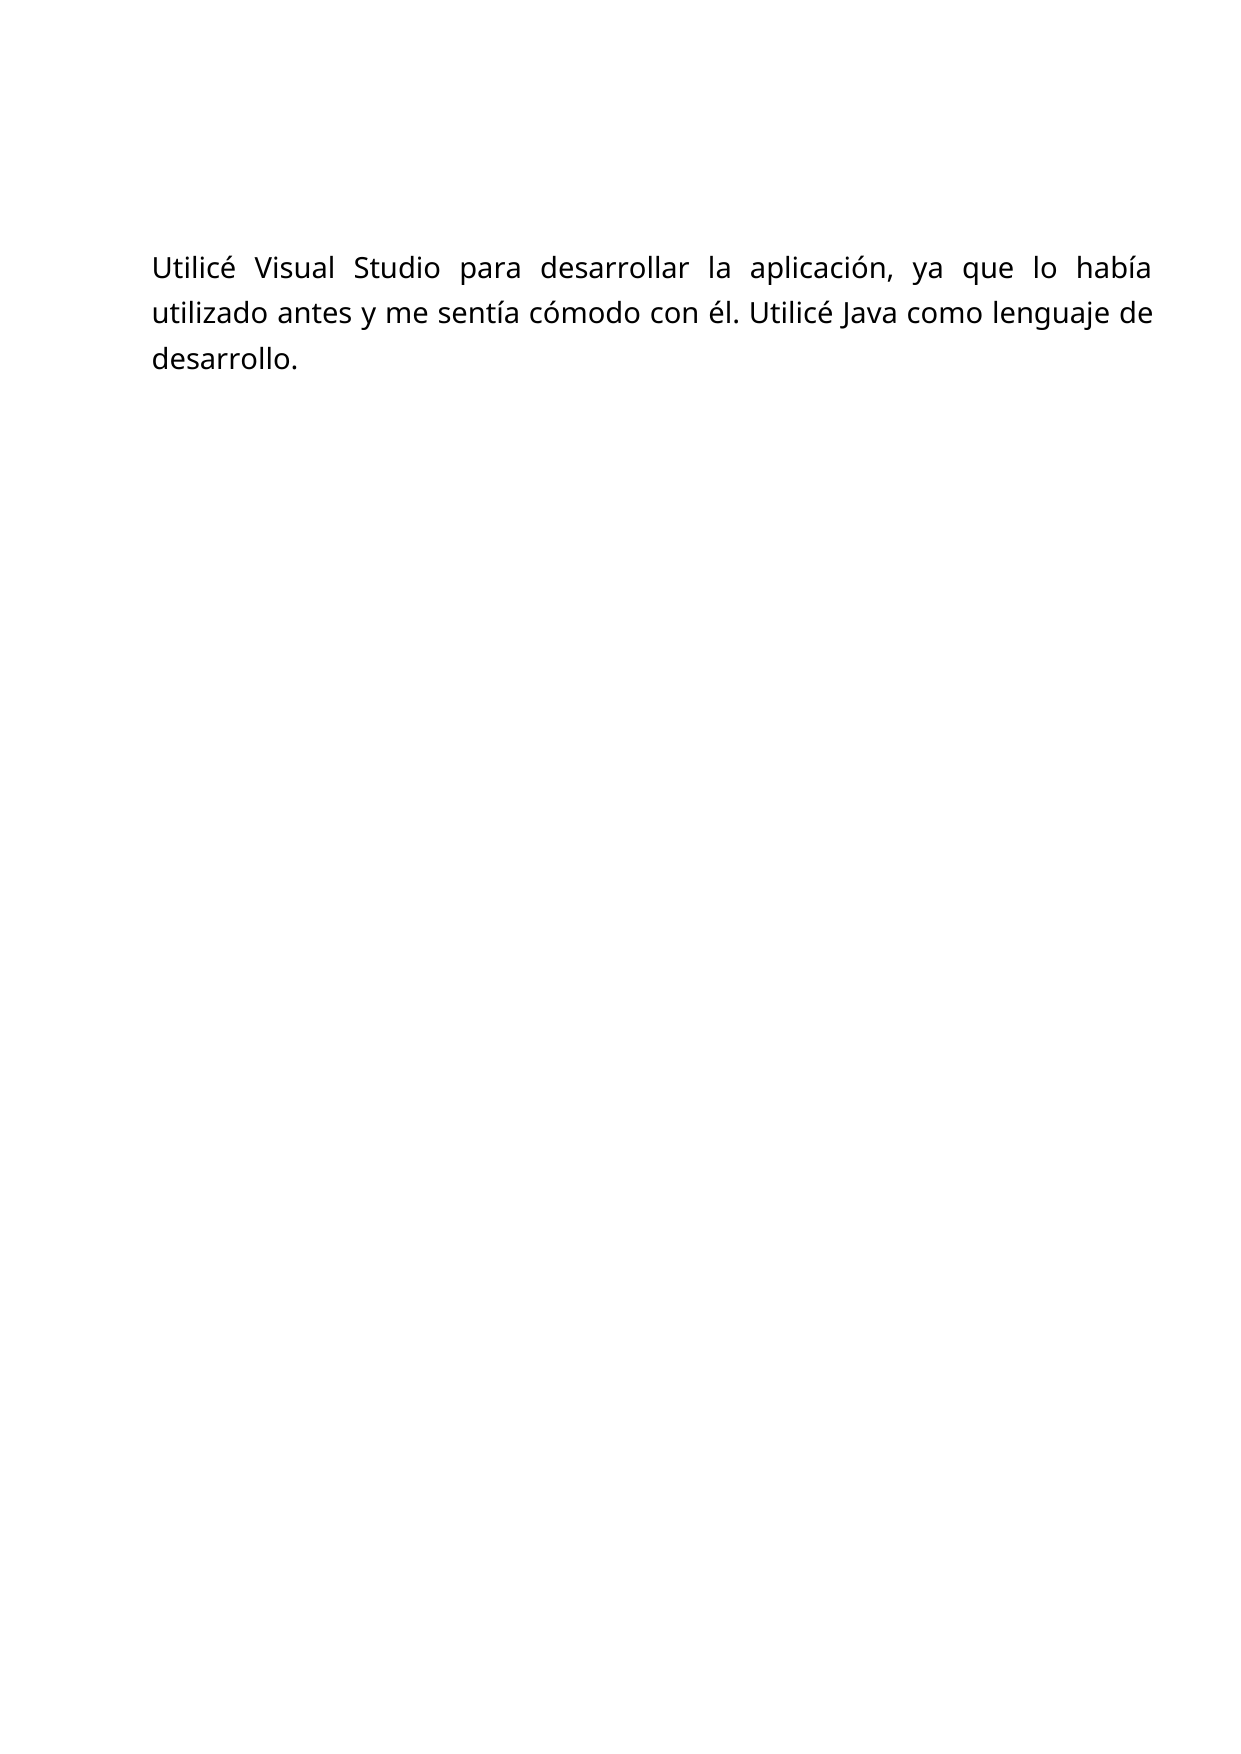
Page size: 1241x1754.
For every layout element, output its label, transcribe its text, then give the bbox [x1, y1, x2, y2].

text Utilicé Visual Studio para desarrollar la aplicación, ya que lo había utilizado antes y me sentía cómodo con él. Utilicé Java como lenguaje de desarrollo. [151, 247, 1154, 378]
